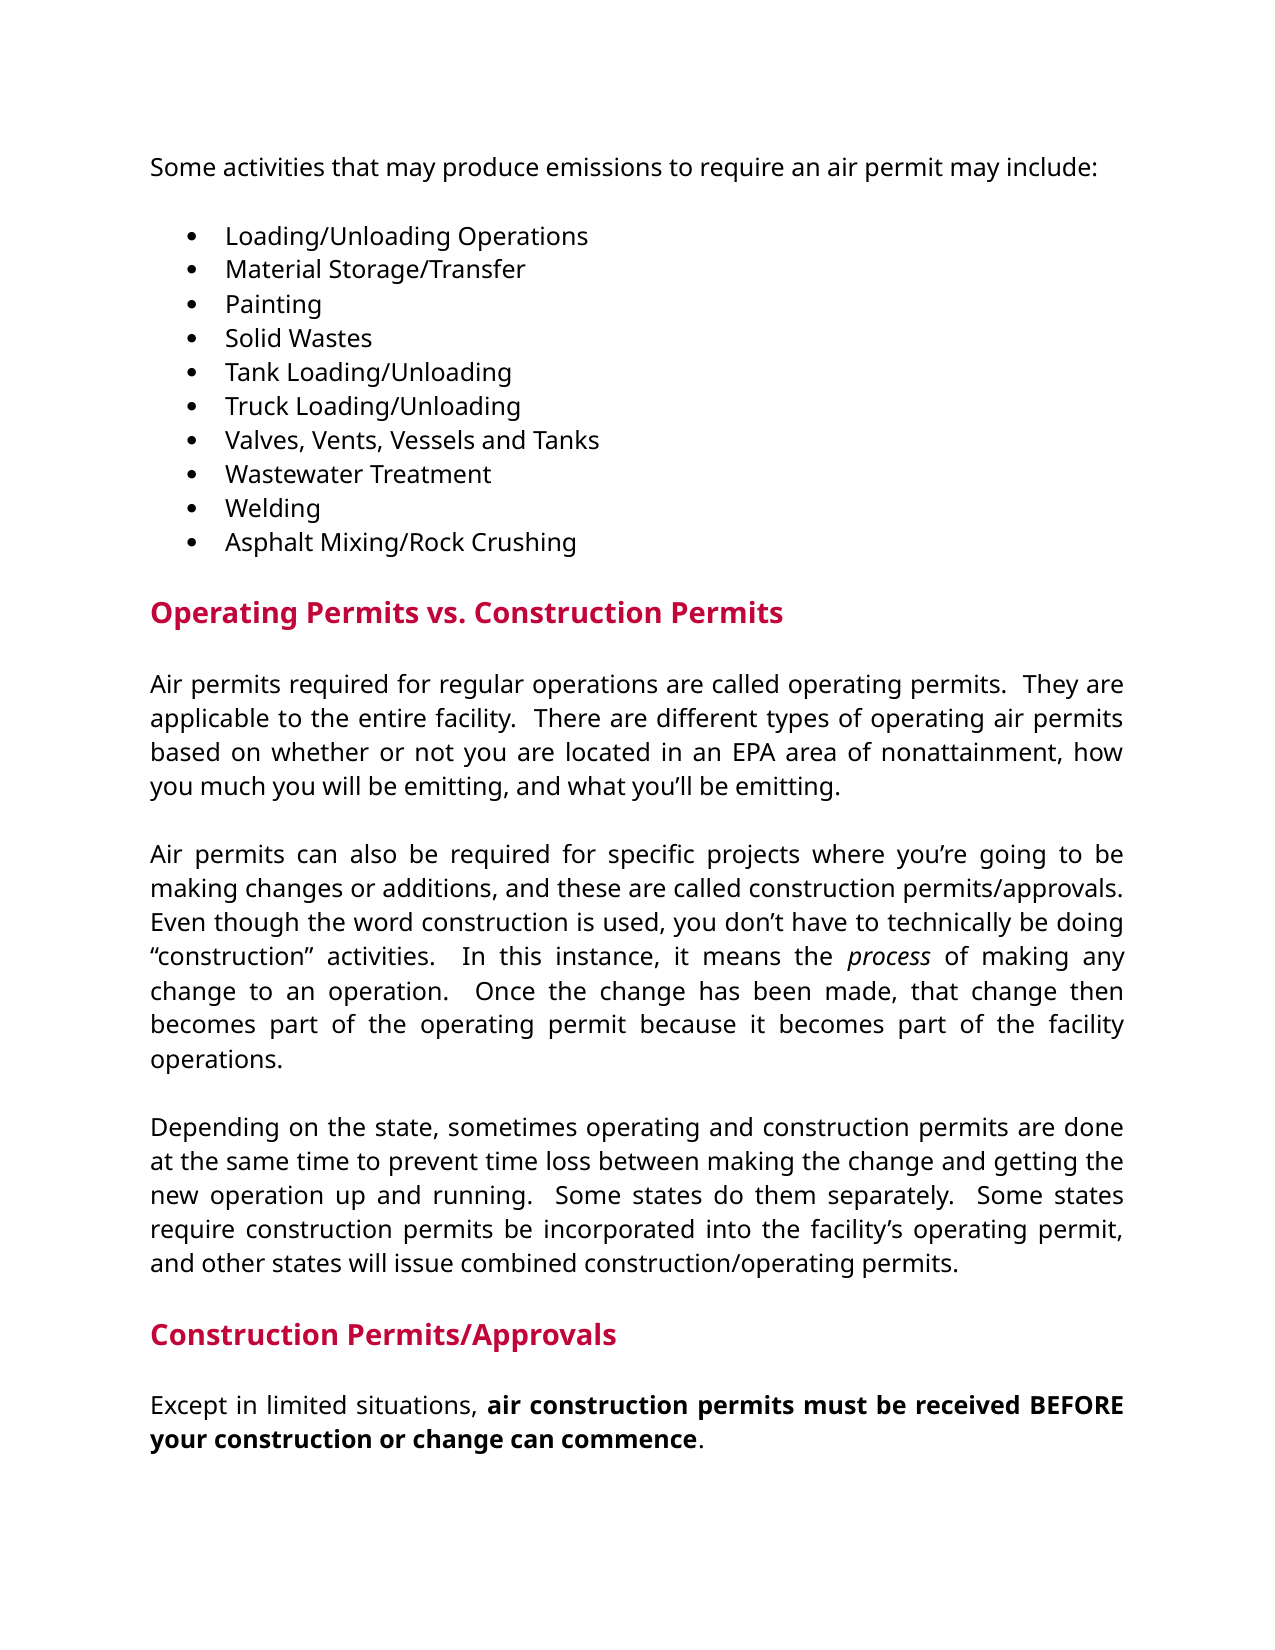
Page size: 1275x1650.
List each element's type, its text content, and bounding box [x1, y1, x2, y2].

list Painting [187, 286, 1125, 320]
list Valves, Vents, Vessels and Tanks [187, 422, 1125, 457]
text Except in limited situations, air construction permits must be received BEFORE your construction or change can commence. [150, 1387, 1125, 1456]
text Air permits required for regular operations are called operating permits. They are applicable to the entire facility. There are different types of operating air permits based on whether or not you are located in an EPA area of nonattainment, how you much you will be emitting, and what you’ll be emitting. [150, 667, 1125, 803]
text Depending on the state, sometimes operating and construction permits are done at the same time to prevent time loss between making the change and getting the new operation up and running. Some states do them separately. Some states require construction permits be incorporated into the facility’s operating permit, and other states will issue combined construction/operating permits. [150, 1109, 1125, 1280]
list Welding [187, 491, 1125, 525]
list Material Storage/Transfer [187, 252, 1125, 286]
text Some activities that may produce emissions to require an air permit may include: [150, 150, 1125, 184]
list Solid Wastes [187, 320, 1125, 354]
text Construction Permits/Approvals [150, 1314, 1125, 1353]
list Tank Loading/Unloading [187, 354, 1125, 388]
text Operating Permits vs. Construction Permits [150, 593, 1125, 632]
list Asphalt Mixing/Rock Crushing [187, 525, 1125, 559]
text Air permits can also be required for specific projects where you’re going to be making changes or additions, and these are called construction permits/approvals. Even though the word construction is used, you don’t have to technically be doing “construction” activities. In this instance, it means the process of making any change to an operation. Once the change has been made, that change then becomes part of the operating permit because it becomes part of the facility operations. [150, 837, 1125, 1075]
list Wastewater Treatment [187, 457, 1125, 491]
list Loading/Unloading Operations [187, 218, 1125, 252]
list Truck Loading/Unloading [187, 388, 1125, 422]
